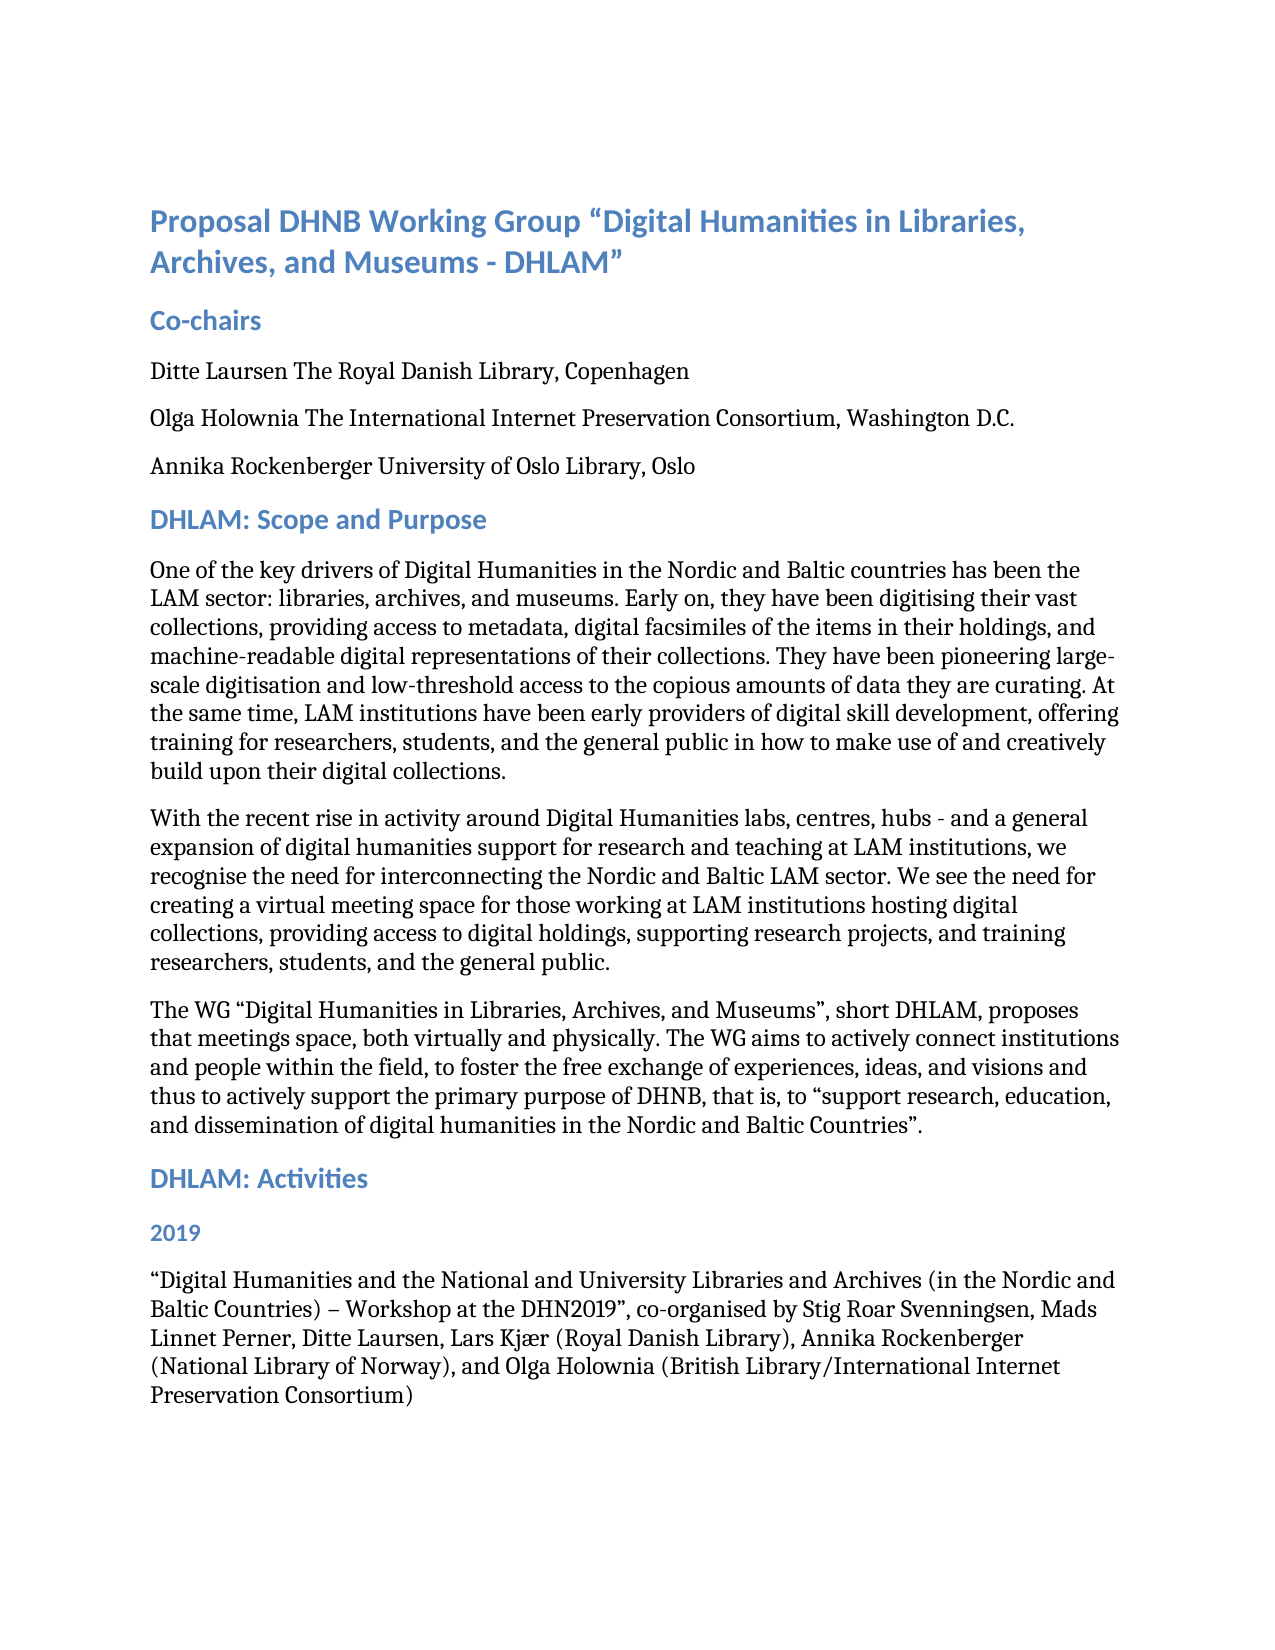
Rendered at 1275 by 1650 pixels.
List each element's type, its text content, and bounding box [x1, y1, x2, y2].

text Olga Holownia The International Internet Preservation Consortium, Washington D.C. [150, 404, 1125, 433]
text “Digital Humanities and the National and University Libraries and Archives (in the Nordic and Baltic Countries) – Workshop at the DHN2019”, co-organised by Stig Roar Svenningsen, Mads Linnet Perner, Ditte Laursen, Lars Kjær (Royal Danish Library), Annika Rockenberger (National Library of Norway), and Olga Holownia (British Library/International Internet Preservation Consortium) [150, 1266, 1125, 1410]
subtitle Co-chairs [150, 302, 1125, 338]
text Annika Rockenberger University of Oslo Library, Oslo [150, 452, 1125, 480]
text One of the key drivers of Digital Humanities in the Nordic and Baltic countries has been the LAM sector: libraries, archives, and museums. Early on, they have been digitising their vast collections, providing access to metadata, digital facsimiles of the items in their holdings, and machine-readable digital representations of their collections. They have been pioneering large-scale digitisation and low-threshold access to the copious amounts of data they are curating. At the same time, LAM institutions have been early providers of digital skill development, offering training for researchers, students, and the general public in how to make use of and creatively build upon their digital collections. [150, 556, 1125, 786]
subtitle Proposal DHNB Working Group “Digital Humanities in Libraries, Archives, and Museums - DHLAM” [150, 200, 1125, 281]
text Ditte Laursen The Royal Danish Library, Copenhagen [150, 357, 1125, 385]
text With the recent rise in activity around Digital Humanities labs, centres, hubs - and a general expansion of digital humanities support for research and teaching at LAM institutions, we recognise the need for interconnecting the Nordic and Baltic LAM sector. We see the need for creating a virtual meeting space for those working at LAM institutions hosting digital collections, providing access to digital holdings, supporting research projects, and training researchers, students, and the general public. [150, 804, 1125, 977]
subtitle 2019 [150, 1217, 1125, 1247]
subtitle DHLAM: Scope and Purpose [150, 501, 1125, 537]
text The WG “Digital Humanities in Libraries, Archives, and Museums”, short DHLAM, proposes that meetings space, both virtually and physically. The WG aims to actively connect institutions and people within the field, to foster the free exchange of experiences, ideas, and visions and thus to actively support the primary purpose of DHNB, that is, to “support research, education, and dissemination of digital humanities in the Nordic and Baltic Countries”. [150, 996, 1125, 1139]
subtitle DHLAM: Activities [150, 1160, 1125, 1196]
